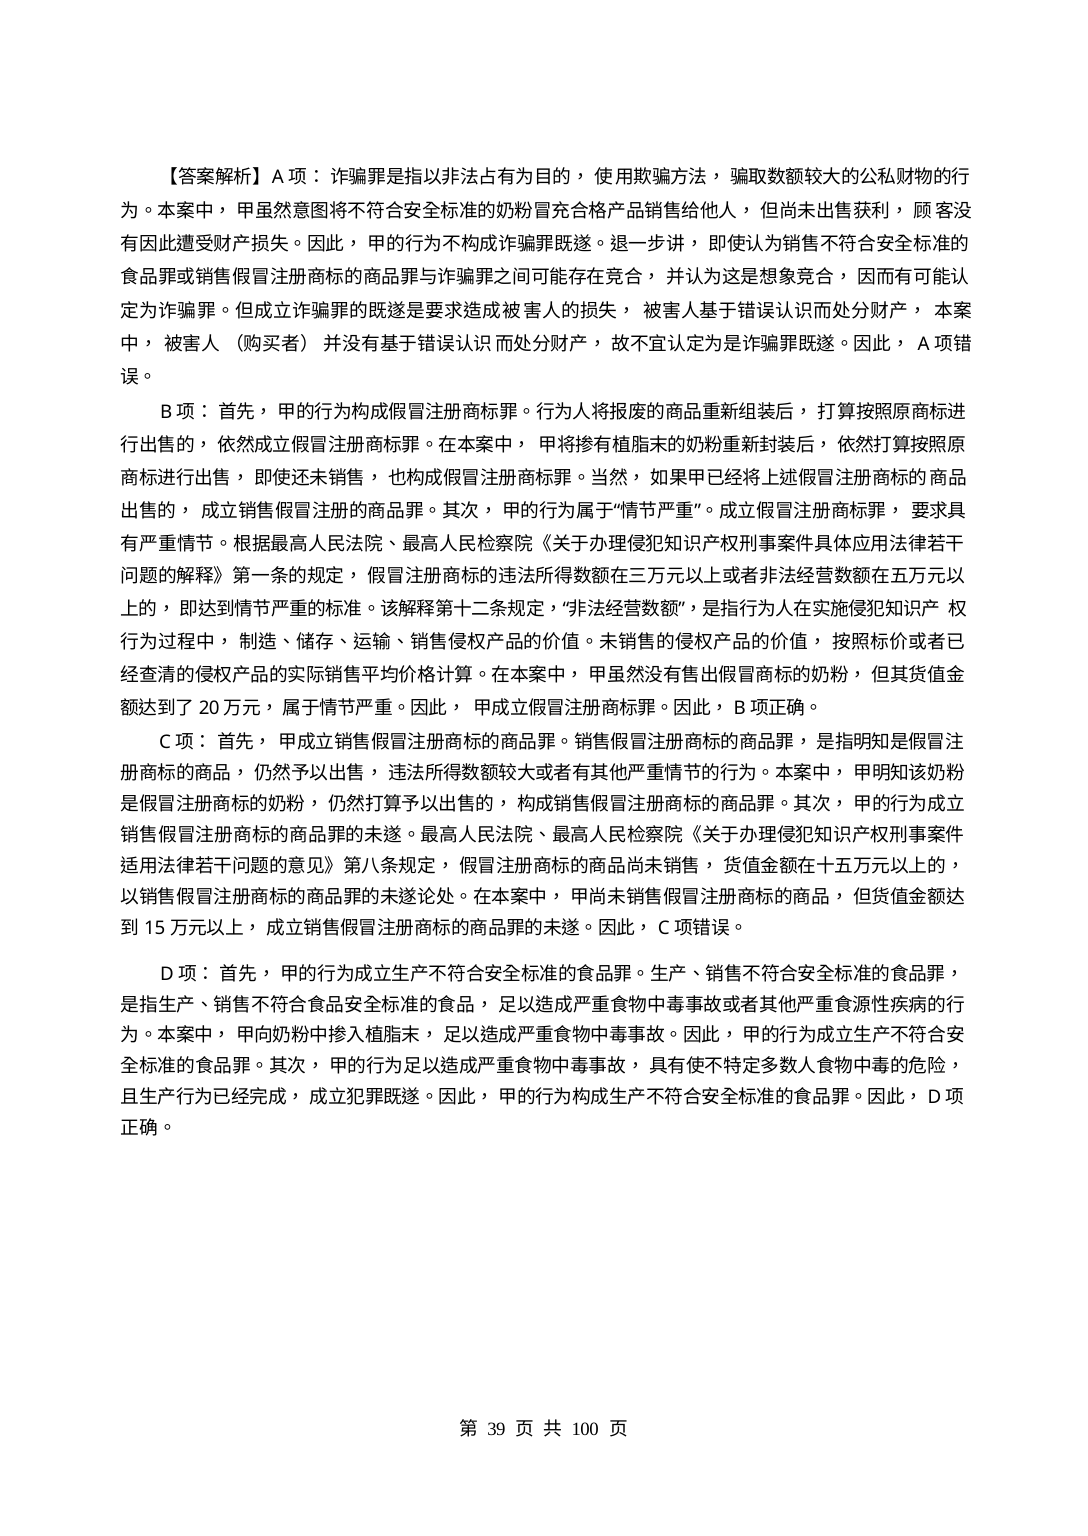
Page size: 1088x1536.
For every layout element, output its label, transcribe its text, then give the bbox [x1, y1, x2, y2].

text B 项： 首先， 甲的行为构成假冒注册商标罪。行为人将报废的商品重新组装后， 打算按照原商标进 行出售的， 依然成立假冒注册商标罪。在本案中， 甲将掺有植脂末的奶粉重新封装后， 依然打算按照原 商标进行出售， 即使还未销售， 也构成假冒注册商标罪。当然， 如果甲已经将上述假冒注册商标的商品 出售的， 成立销售假冒注册的商品罪。其次， 甲的行为属于“情节严重”。成立假冒注册商标罪， 要求具 有严重情节。根据最高人民法院、最高人民检察院《关于办理侵犯知识产权刑事案件具体应用法律若干 问题的解释》第一条的规定， 假冒注册商标的违法所得数额在三万元以上或者非法经营数额在五万元以 上的， 即达到情节严重的标准。该解释第十二条规定，“非法经营数额”，是指行为人在实施侵犯知识产 权行为过程中， 制造、储存、运输、销售侵权产品的价值。未销售的侵权产品的价值， 按照标价或者已 经查清的侵权产品的实际销售平均价格计算。在本案中， 甲虽然没有售出假冒商标的奶粉， 但其货值金 额达到了 20 万元， 属于情节严重。因此， 甲成立假冒注册商标罪。因此， B 项正确。 [121, 398, 967, 720]
text D 项： 首先， 甲的行为成立生产不符合安全标准的食品罪。生产、销售不符合安全标准的食品罪， 是指生产、销售不符合食品安全标准的食品， 足以造成严重食物中毒事故或者其他严重食源性疾病的行 为。本案中， 甲向奶粉中掺入植脂末， 足以造成严重食物中毒事故。因此， 甲的行为成立生产不符合安 全标准的食品罪。其次， 甲的行为足以造成严重食物中毒事故， 具有使不特定多数人食物中毒的危险， 且生产行为已经完成， 成立犯罪既遂。因此， 甲的行为构成生产不符合安全标准的食品罪。因此， D 项 正确。 [121, 960, 967, 1140]
text C 项： 首先， 甲成立销售假冒注册商标的商品罪。销售假冒注册商标的商品罪， 是指明知是假冒注 册商标的商品， 仍然予以出售， 违法所得数额较大或者有其他严重情节的行为。本案中， 甲明知该奶粉 是假冒注册商标的奶粉， 仍然打算予以出售的， 构成销售假冒注册商标的商品罪。其次， 甲的行为成立 销售假冒注册商标的商品罪的未遂。最高人民法院、最高人民检察院《关于办理侵犯知识产权刑事案件 适用法律若干问题的意见》第八条规定， 假冒注册商标的商品尚未销售， 货值金额在十五万元以上的， 以销售假冒注册商标的商品罪的未遂论处。在本案中， 甲尚未销售假冒注册商标的商品， 但货值金额达 到 15 万元以上， 成立销售假冒注册商标的商品罪的未遂。因此， C 项错误。 [121, 728, 967, 940]
text 【答案解析】A 项： 诈骗罪是指以非法占有为目的， 使用欺骗方法， 骗取数额较大的公私财物的行 为。本案中， 甲虽然意图将不符合安全标准的奶粉冒充合格产品销售给他人， 但尚未出售获利， 顾客没 有因此遭受财产损失。因此， 甲的行为不构成诈骗罪既遂。退一步讲， 即使认为销售不符合安全标准的 食品罪或销售假冒注册商标的商品罪与诈骗罪之间可能存在竞合， 并认为这是想象竞合， 因而有可能认 定为诈骗罪。但成立诈骗罪的既遂是要求造成被害人的损失， 被害人基于错误认识而处分财产， 本案中， 被害人 （购买者） 并没有基于错误认识而处分财产， 故不宜认定为是诈骗罪既遂。因此， A 项错误。 [121, 164, 972, 389]
